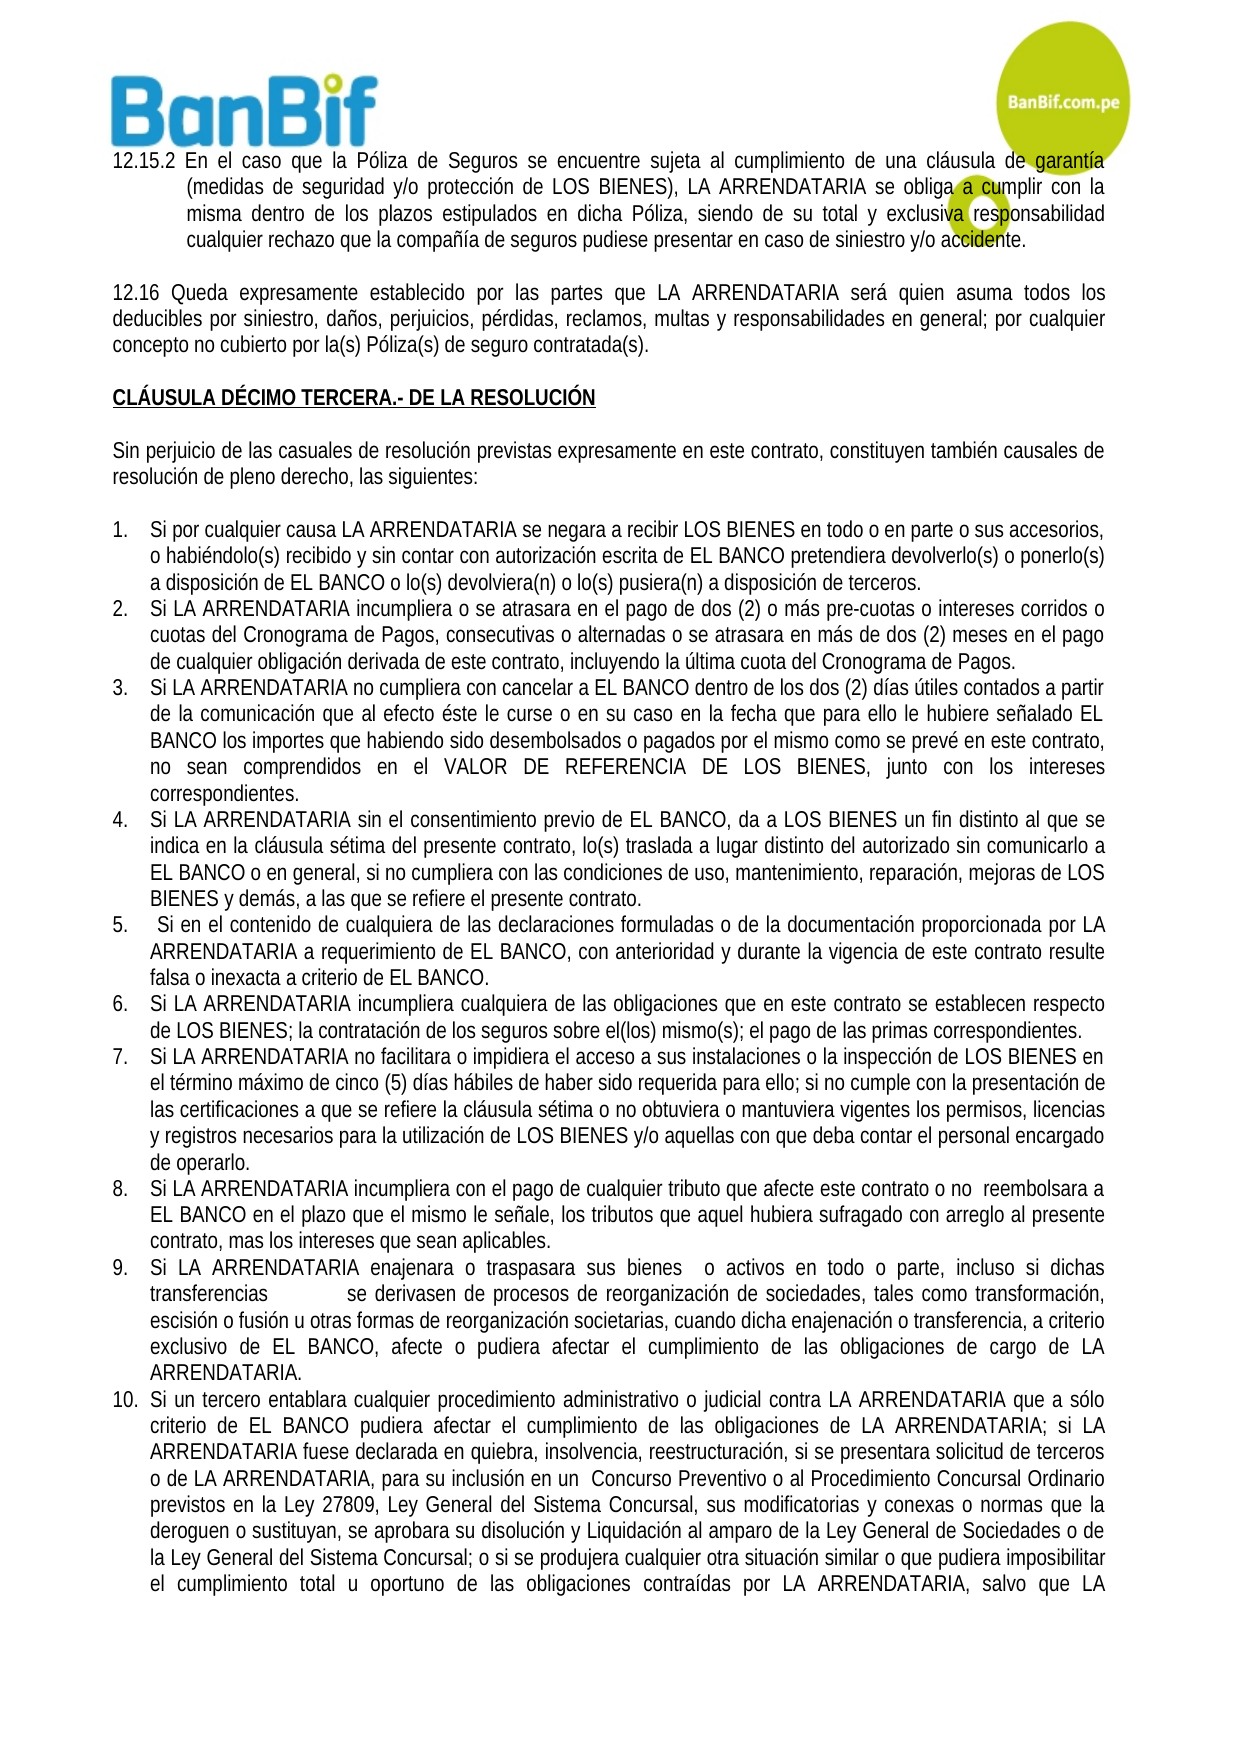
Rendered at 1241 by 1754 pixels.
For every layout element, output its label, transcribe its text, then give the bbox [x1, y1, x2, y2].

picture [45, 45, 533, 183]
list Si LA ARRENDATARIA enajenara o traspasara sus bienes o activos en todo o parte, incluso si dichas transferencias se derivasen de procesos de reorganización de sociedades, tales como transformación, escisión o fusión u otras formas de reorganización societarias, cuando dicha enajenación o transferencia, a criterio exclusivo de EL BANCO, afecte o pudiera afectar el cumplimiento de las obligaciones de cargo de LA ARRENDATARIA. [112, 1254, 1106, 1386]
text CLÁUSULA DÉCIMO TERCERA.- DE LA RESOLUCIÓN [112, 384, 1106, 411]
text 12.15.2 En el caso que la Póliza de Seguros se encuentre sujeta al cumplimiento de una cláusula de garantía (medidas de seguridad y/o protección de LOS BIENES), LA ARRENDATARIA se obliga a cumplir con la misma dentro de los plazos estipulados en dicha Póliza, siendo de su total y exclusiva responsabilidad cualquier rechazo que la compañía de seguros pudiese presentar en caso de siniestro y/o accidente. [112, 147, 1106, 252]
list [112, 1386, 1106, 1596]
text Sin perjuicio de las casuales de resolución previstas expresamente en este contrato, constituyen también causales de resolución de pleno derecho, las siguientes: [112, 437, 1106, 489]
list Si LA ARRENDATARIA sin el consentimiento previo de EL BANCO, da a LOS BIENES un fin distinto al que se indica en la cláusula sétima del presente contrato, lo(s) traslada a lugar distinto del autorizado sin comunicarlo a EL BANCO o en general, si no cumpliera con las condiciones de uso, mantenimiento, reparación, mejoras de LOS BIENES y demás, a las que se refiere el presente contrato. [112, 806, 1106, 911]
text 12.16 Queda expresamente establecido por las partes que LA ARRENDATARIA será quien asuma todos los deducibles por siniestro, daños, perjuicios, pérdidas, reclamos, multas y responsabilidades en general; por cualquier concepto no cubierto por la(s) Póliza(s) de seguro contratada(s). [112, 279, 1106, 358]
list Si LA ARRENDATARIA incumpliera con el pago de cualquier tributo que afecte este contrato o no reembolsara a EL BANCO en el plazo que el mismo le señale, los tributos que aquel hubiera sufragado con arreglo al presente contrato, mas los intereses que sean aplicables. [112, 1175, 1106, 1254]
list Si por cualquier causa LA ARRENDATARIA se negara a recibir LOS BIENES en todo o en parte o sus accesorios, o habiéndolo(s) recibido y sin contar con autorización escrita de EL BANCO pretendiera devolverlo(s) o ponerlo(s) a disposición de EL BANCO o lo(s) devolviera(n) o lo(s) pusiera(n) a disposición de terceros. [112, 516, 1106, 595]
list Si LA ARRENDATARIA incumpliera cualquiera de las obligaciones que en este contrato se establecen respecto de LOS BIENES; la contratación de los seguros sobre el(los) mismo(s); el pago de las primas correspondientes. [112, 990, 1106, 1043]
list Si LA ARRENDATARIA no cumpliera con cancelar a EL BANCO dentro de los dos (2) días útiles contados a partir de la comunicación que al efecto éste le curse o en su caso en la fecha que para ello le hubiere señalado EL BANCO los importes que habiendo sido desembolsados o pagados por el mismo como se prevé en este contrato, no sean comprendidos en el VALOR DE REFERENCIA DE LOS BIENES, junto con los intereses correspondientes. [112, 674, 1106, 806]
list Si LA ARRENDATARIA incumpliera o se atrasara en el pago de dos (2) o más pre-cuotas o intereses corridos o cuotas del Cronograma de Pagos, consecutivas o alternadas o se atrasara en más de dos (2) meses en el pago de cualquier obligación derivada de este contrato, incluyendo la última cuota del Cronograma de Pagos. [112, 595, 1106, 674]
list Si LA ARRENDATARIA no facilitara o impidiera el acceso a sus instalaciones o la inspección de LOS BIENES en el término máximo de cinco (5) días hábiles de haber sido requerida para ello; si no cumple con la presentación de las certificaciones a que se refiere la cláusula sétima o no obtuviera o mantuviera vigentes los permisos, licencias y registros necesarios para la utilización de LOS BIENES y/o aquellas con que deba contar el personal encargado de operarlo. [112, 1043, 1106, 1175]
list Si en el contenido de cualquiera de las declaraciones formuladas o de la documentación proporcionada por LA ARRENDATARIA a requerimiento de EL BANCO, con anterioridad y durante la vigencia de este contrato resulte falsa o inexacta a criterio de EL BANCO. [112, 911, 1106, 990]
picture [911, 6, 1167, 247]
